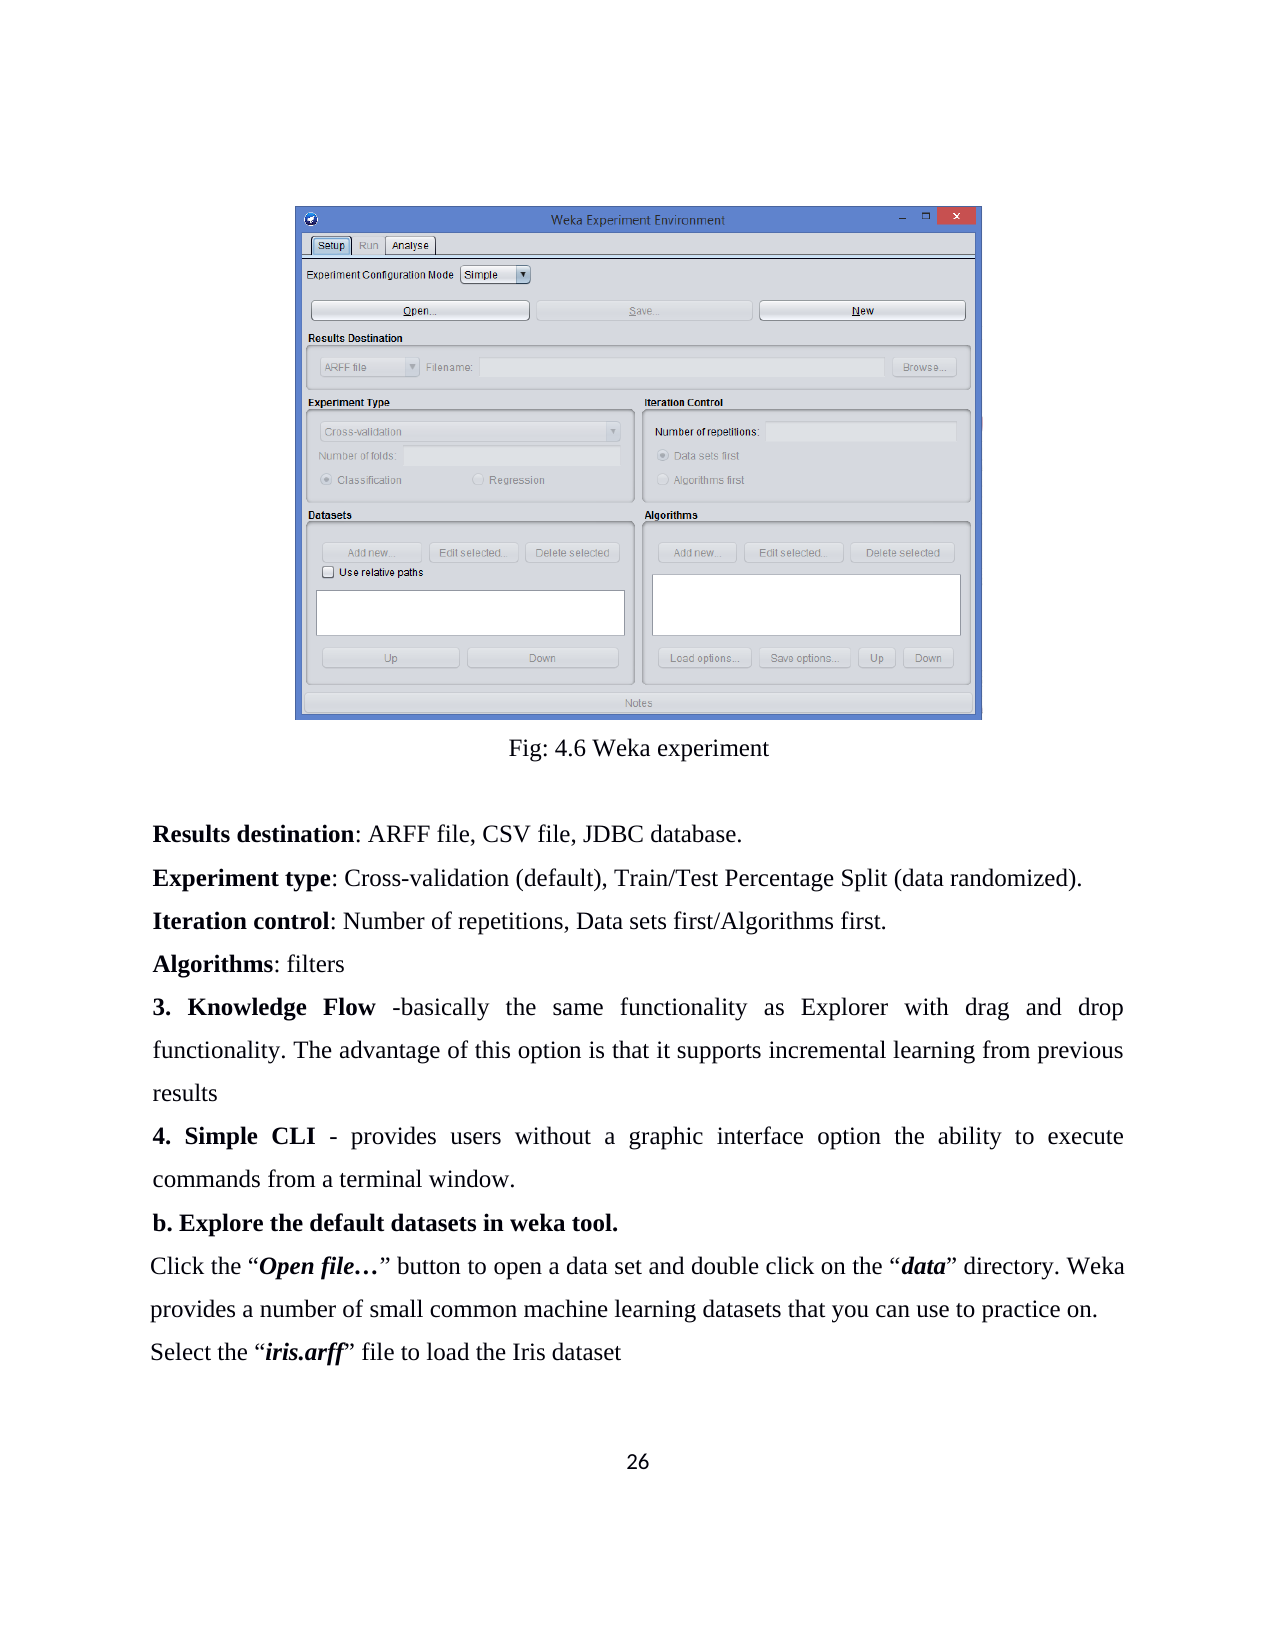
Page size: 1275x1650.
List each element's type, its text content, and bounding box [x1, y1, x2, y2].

text Algorithms: filters [152, 949, 1125, 978]
picture [295, 206, 983, 720]
text Fig: 4.6 Weka experiment [152, 733, 1125, 762]
text Iteration control: Number of repetitions, Data sets first/Algorithms first. [152, 906, 1125, 934]
text b. Explore the default datasets in weka tool. [152, 1208, 1125, 1236]
text 4. Simple CLI - provides users without a graphic interface option the ability to execute commands from a terminal window. [152, 1121, 1125, 1193]
text Results destination: ARFF file, CSV file, JDBC database. [152, 819, 1125, 848]
text Experiment type: Cross-validation (default), Train/Test Percentage Split (data randomized). [152, 863, 1125, 891]
text Select the “iris.arff” file to load the Iris dataset [150, 1337, 1125, 1366]
text 3. Knowledge Flow -basically the same functionality as Explorer with drag and drop functionality. The advantage of this option is that it supports incremental learning from previous results [152, 992, 1125, 1107]
text Click the “Open file…” button to open a data set and double click on the “data” directory. Weka provides a number of small common machine learning datasets that you can use to practice on. [150, 1251, 1125, 1323]
